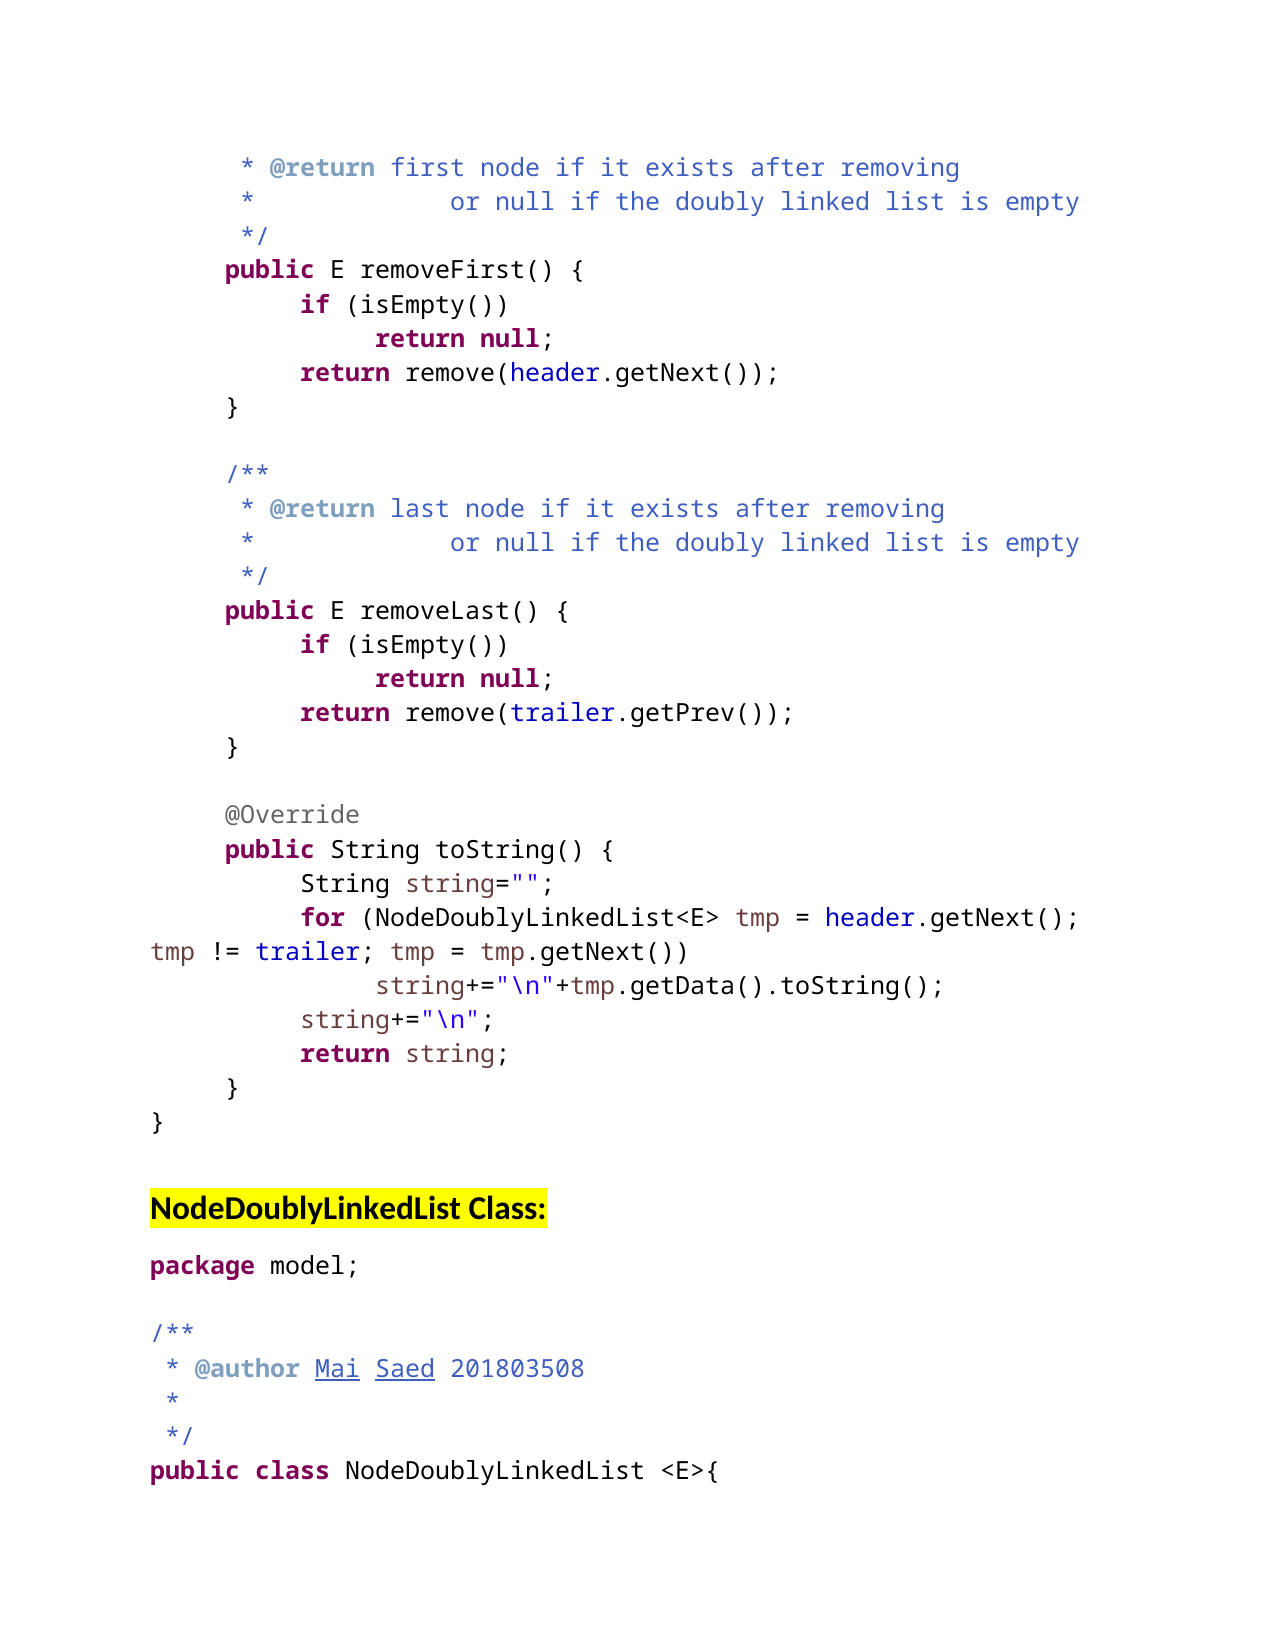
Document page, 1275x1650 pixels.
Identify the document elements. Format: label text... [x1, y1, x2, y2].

text } [150, 1104, 1125, 1138]
text @Override [150, 797, 1125, 831]
text * [150, 1384, 1125, 1418]
text } [150, 388, 1125, 422]
text /** [150, 457, 1125, 491]
text */ [150, 218, 1125, 252]
text String string=""; [150, 865, 1125, 899]
text public String toString() { [150, 831, 1125, 865]
text */ [150, 1418, 1125, 1452]
text string+="\n"+tmp.getData().toString(); [150, 967, 1125, 1002]
text string+="\n"; [150, 1002, 1125, 1036]
text * or null if the doubly linked list is empty [150, 525, 1125, 559]
text for (NodeDoublyLinkedList<E> tmp = header.getNext(); tmp != trailer; tmp = tmp.getNext()) [150, 899, 1125, 967]
text return null; [150, 320, 1125, 354]
text * @author Mai Saed 201803508 [150, 1350, 1125, 1384]
text if (isEmpty()) [150, 286, 1125, 320]
text return remove(trailer.getPrev()); [150, 695, 1125, 729]
text * or null if the doubly linked list is empty [150, 184, 1125, 218]
text * @return first node if it exists after removing [150, 150, 1125, 184]
text return string; [150, 1036, 1125, 1070]
text public class NodeDoublyLinkedList <E>{ [150, 1452, 1125, 1486]
text package model; [150, 1248, 1125, 1282]
text NodeDoublyLinkedList Class: [150, 1187, 1125, 1228]
text } [150, 1070, 1125, 1104]
text if (isEmpty()) [150, 627, 1125, 661]
text /** [150, 1316, 1125, 1350]
text return null; [150, 661, 1125, 695]
text */ [150, 559, 1125, 593]
text * @return last node if it exists after removing [150, 491, 1125, 525]
text public E removeLast() { [150, 593, 1125, 627]
text return remove(header.getNext()); [150, 354, 1125, 388]
text } [150, 729, 1125, 763]
text public E removeFirst() { [150, 252, 1125, 286]
